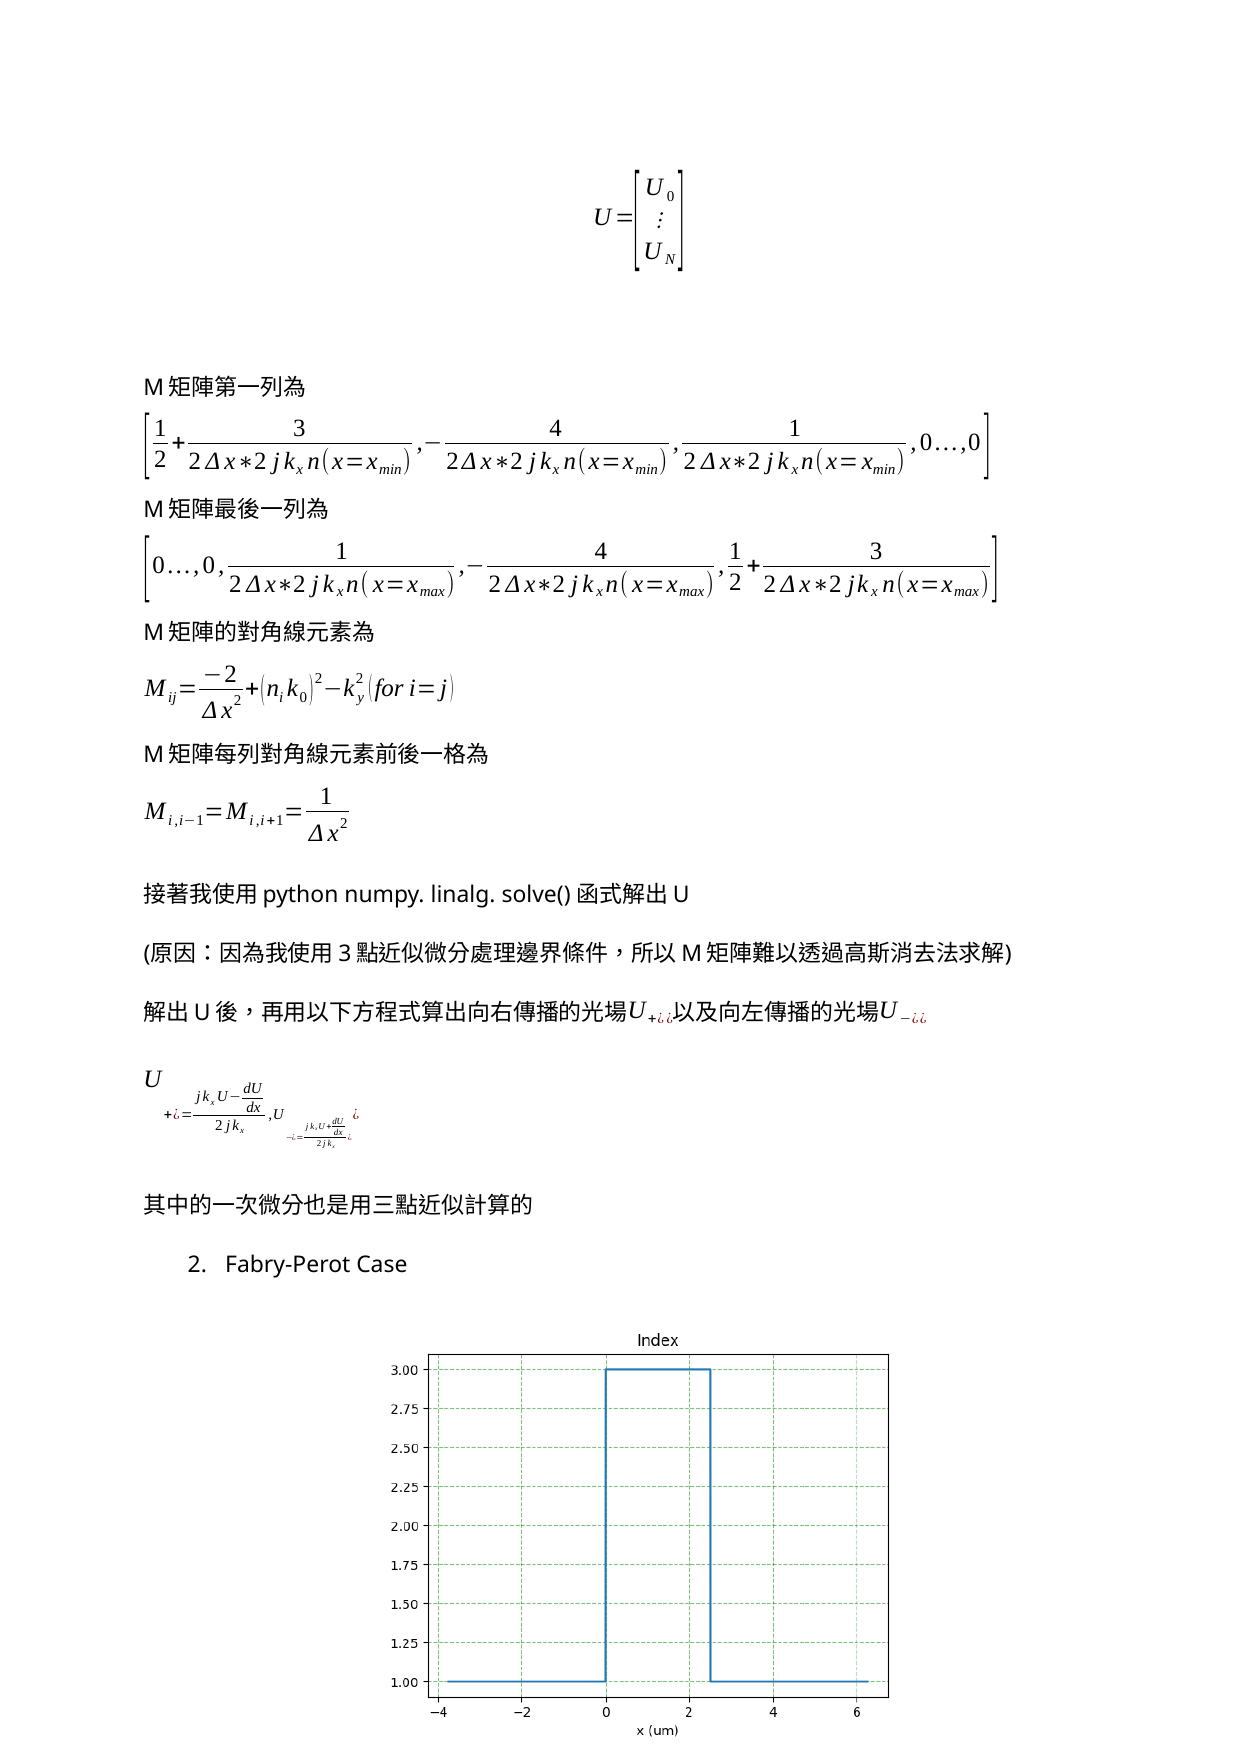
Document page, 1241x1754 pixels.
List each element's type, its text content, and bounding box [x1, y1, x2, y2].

list M矩陣的對角線元素為 [143, 612, 1053, 649]
text (原因：因為我使用3點近似微分處理邊界條件，所以M矩陣難以透過高斯消去法求解) [143, 933, 1053, 970]
list M矩陣最後一列為 [143, 489, 1053, 527]
list M矩陣每列對角線元素前後一格為 [143, 734, 1053, 772]
text 解出U後，再用以下方程式算出向右傳播的光場以及向左傳播的光場 [143, 992, 1053, 1029]
list Fabry-Perot Case [187, 1244, 1053, 1282]
text 其中的一次微分也是用三點近似計算的 [143, 1185, 1053, 1223]
picture [353, 1301, 947, 1746]
list M矩陣第一列為 [143, 366, 1053, 404]
text 接著我使用python numpy. linalg. solve() 函式解出U [143, 873, 1053, 911]
